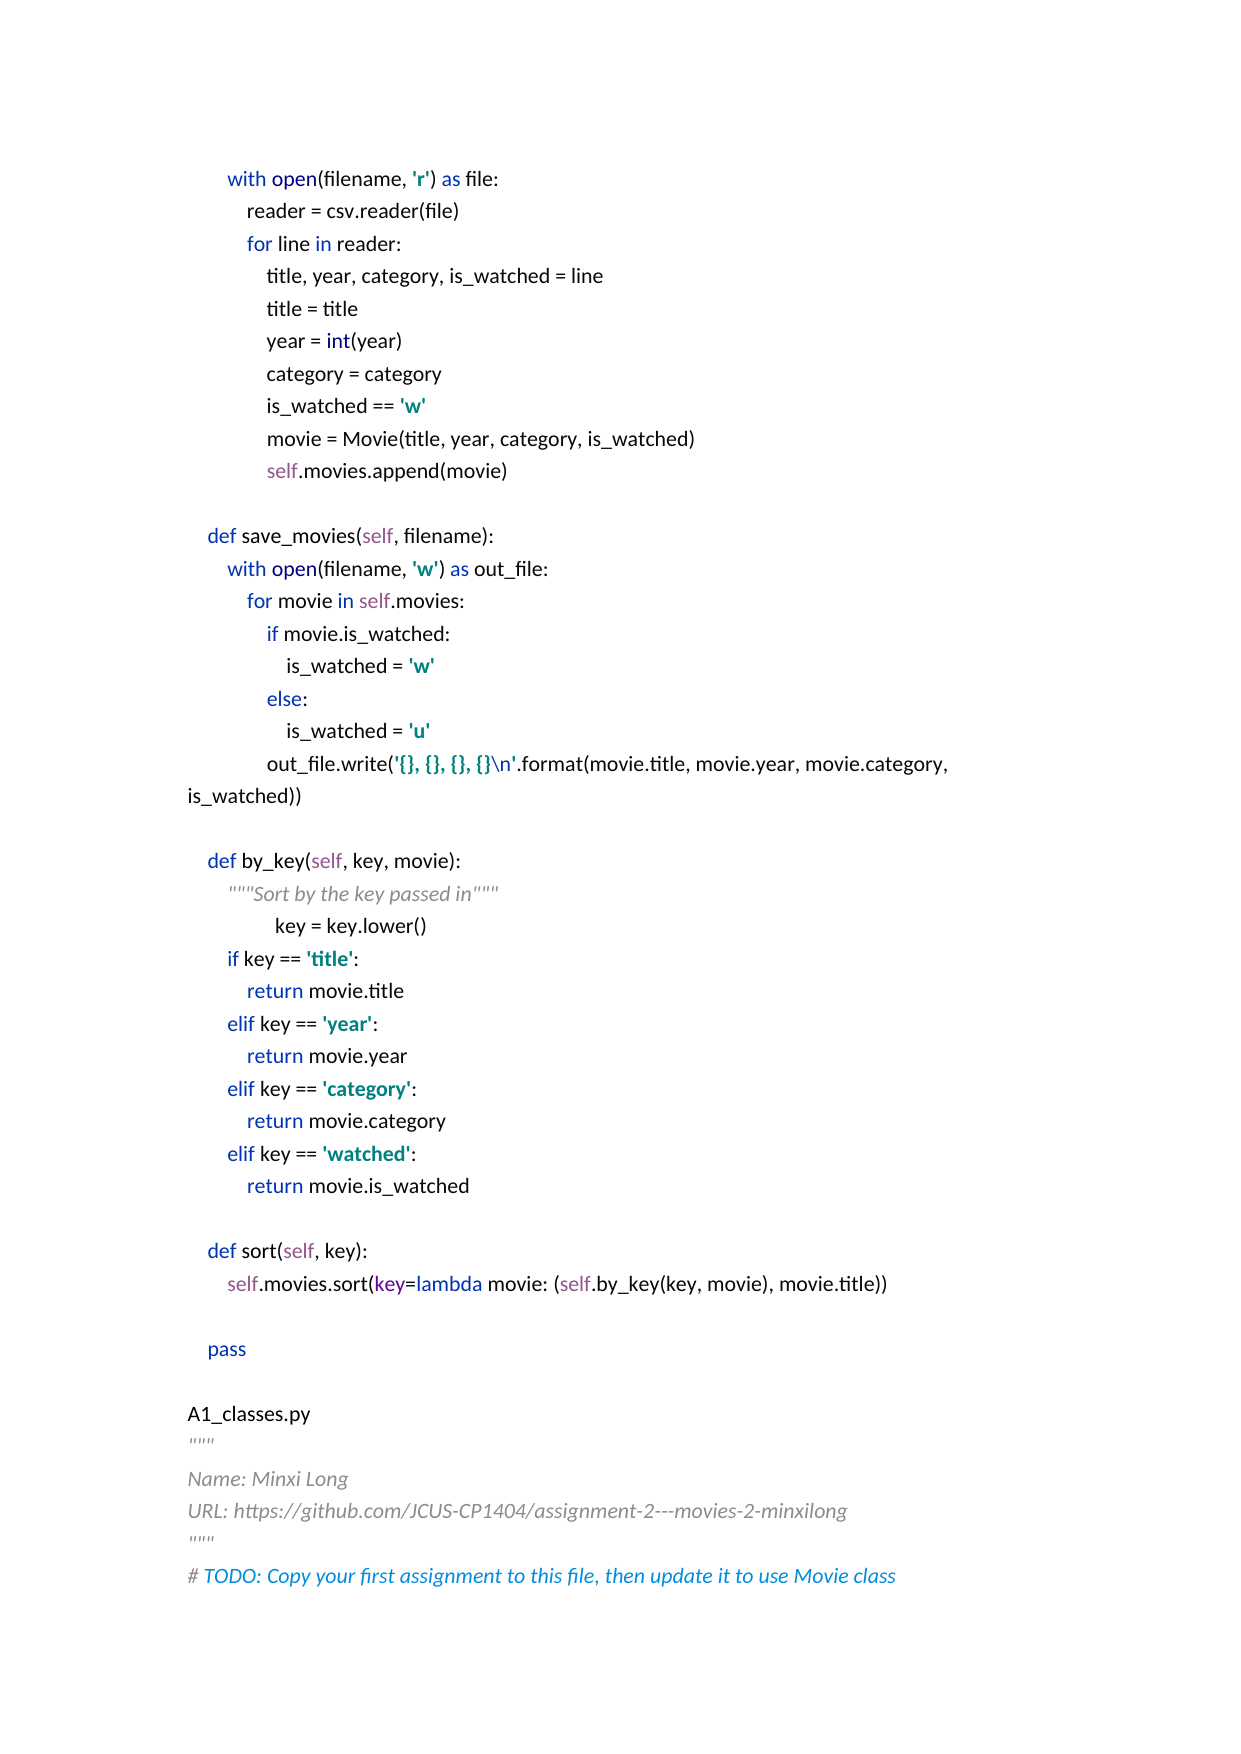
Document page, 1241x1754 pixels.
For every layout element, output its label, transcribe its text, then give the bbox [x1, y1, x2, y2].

text A1_classes.py [187, 1397, 1053, 1429]
text key = key.lower() if key == 'title': return movie.title elif key == 'year': return movie.year elif key == 'category': return movie.category elif key == 'watched': return movie.is_watched def sort(self, key): self.movies.sort(key=lambda movie: (self.by_key(key, movie), movie.title)) pass [187, 909, 1053, 1364]
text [187, 162, 1053, 909]
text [187, 1429, 1053, 1592]
